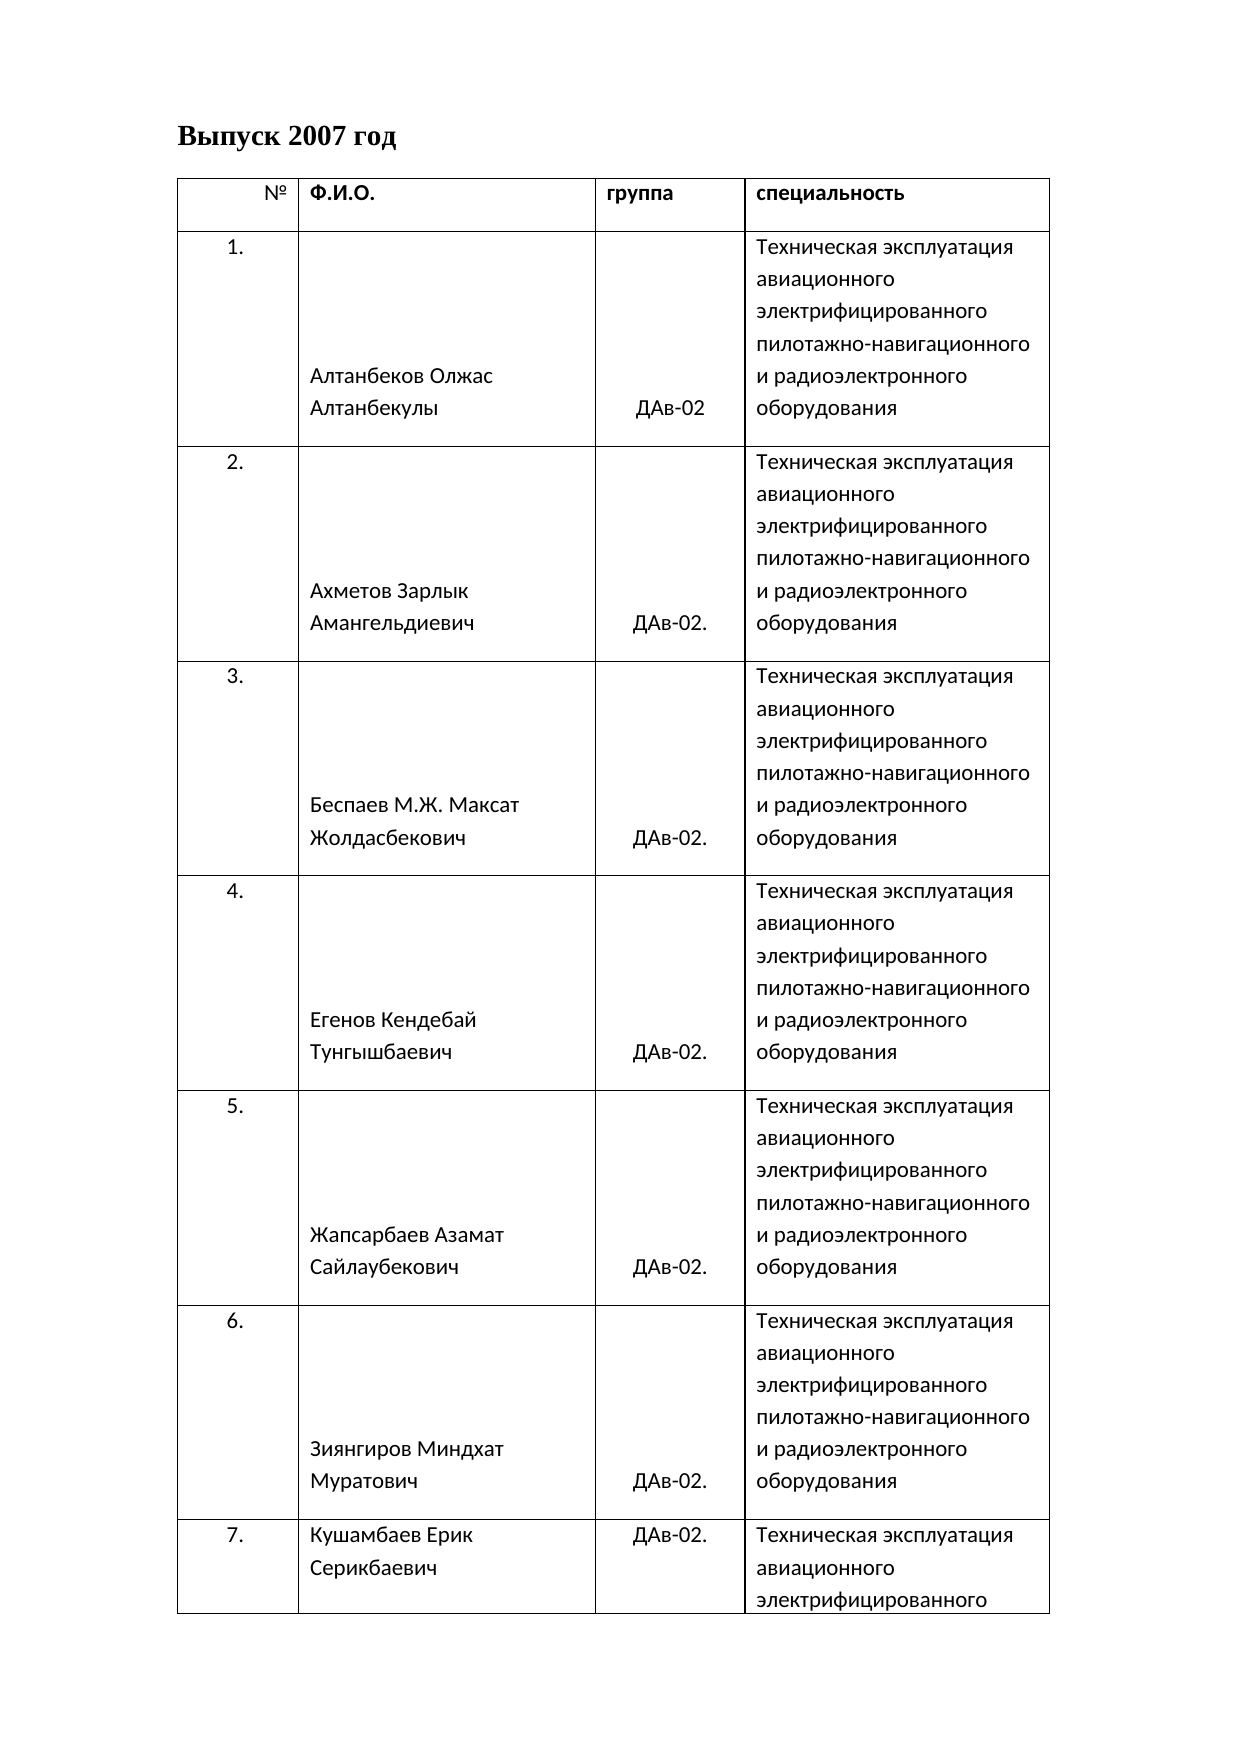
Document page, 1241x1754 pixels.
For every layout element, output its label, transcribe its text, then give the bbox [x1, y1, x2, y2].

table_cell Техническая эксплуатация авиационного электрифицированного пилотажно-навигационного и радиоэлектронного оборудования [746, 232, 1049, 446]
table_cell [299, 1520, 595, 1613]
table_cell Техническая эксплуатация авиационного электрифицированного пилотажно-навигационного и радиоэлектронного оборудования [746, 662, 1049, 875]
table_cell [178, 1091, 298, 1305]
table_cell [178, 232, 298, 446]
table_cell [178, 1520, 298, 1613]
table_cell ДАв-02. [596, 662, 744, 875]
table_cell ДАв-02. [596, 447, 744, 661]
table_header Ф.И.О. [299, 179, 595, 231]
table_cell Алтанбеков Олжас Алтанбекулы [299, 232, 595, 446]
table_cell ДАв-02. [596, 1306, 744, 1519]
table_header № [178, 179, 298, 231]
table_header группа [596, 179, 744, 231]
table_cell Зиянгиров Миндхат Муратович [299, 1306, 595, 1519]
table_cell Егенов Кендебай Тунгышбаевич [299, 876, 595, 1090]
table_cell ДАв-02. [596, 1091, 744, 1305]
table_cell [746, 1306, 1049, 1519]
table_header специальность [746, 179, 1049, 231]
table_cell Жапсарбаев Азамат Сайлаубекович [299, 1091, 595, 1305]
text Выпуск 2007 год [177, 118, 1152, 152]
table_cell Техническая эксплуатация авиационного электрифицированного пилотажно-навигационного и радиоэлектронного оборудования [746, 876, 1049, 1090]
table_cell [178, 662, 298, 875]
table_cell ДАв-02. [596, 876, 744, 1090]
table_cell [178, 876, 298, 1090]
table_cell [746, 1520, 1049, 1613]
table_cell Ахметов Зарлык Амангельдиевич [299, 447, 595, 661]
table_cell [178, 1306, 298, 1519]
table_cell Техническая эксплуатация авиационного электрифицированного пилотажно-навигационного и радиоэлектронного оборудования [746, 1091, 1049, 1305]
table_cell Техническая эксплуатация авиационного электрифицированного пилотажно-навигационного и радиоэлектронного оборудования [746, 447, 1049, 661]
table_cell Беспаев М.Ж. Максат Жолдасбекович [299, 662, 595, 875]
table_cell ДАв-02. [596, 1520, 744, 1613]
table_cell ДАв-02 [596, 232, 744, 446]
table_cell [178, 447, 298, 661]
